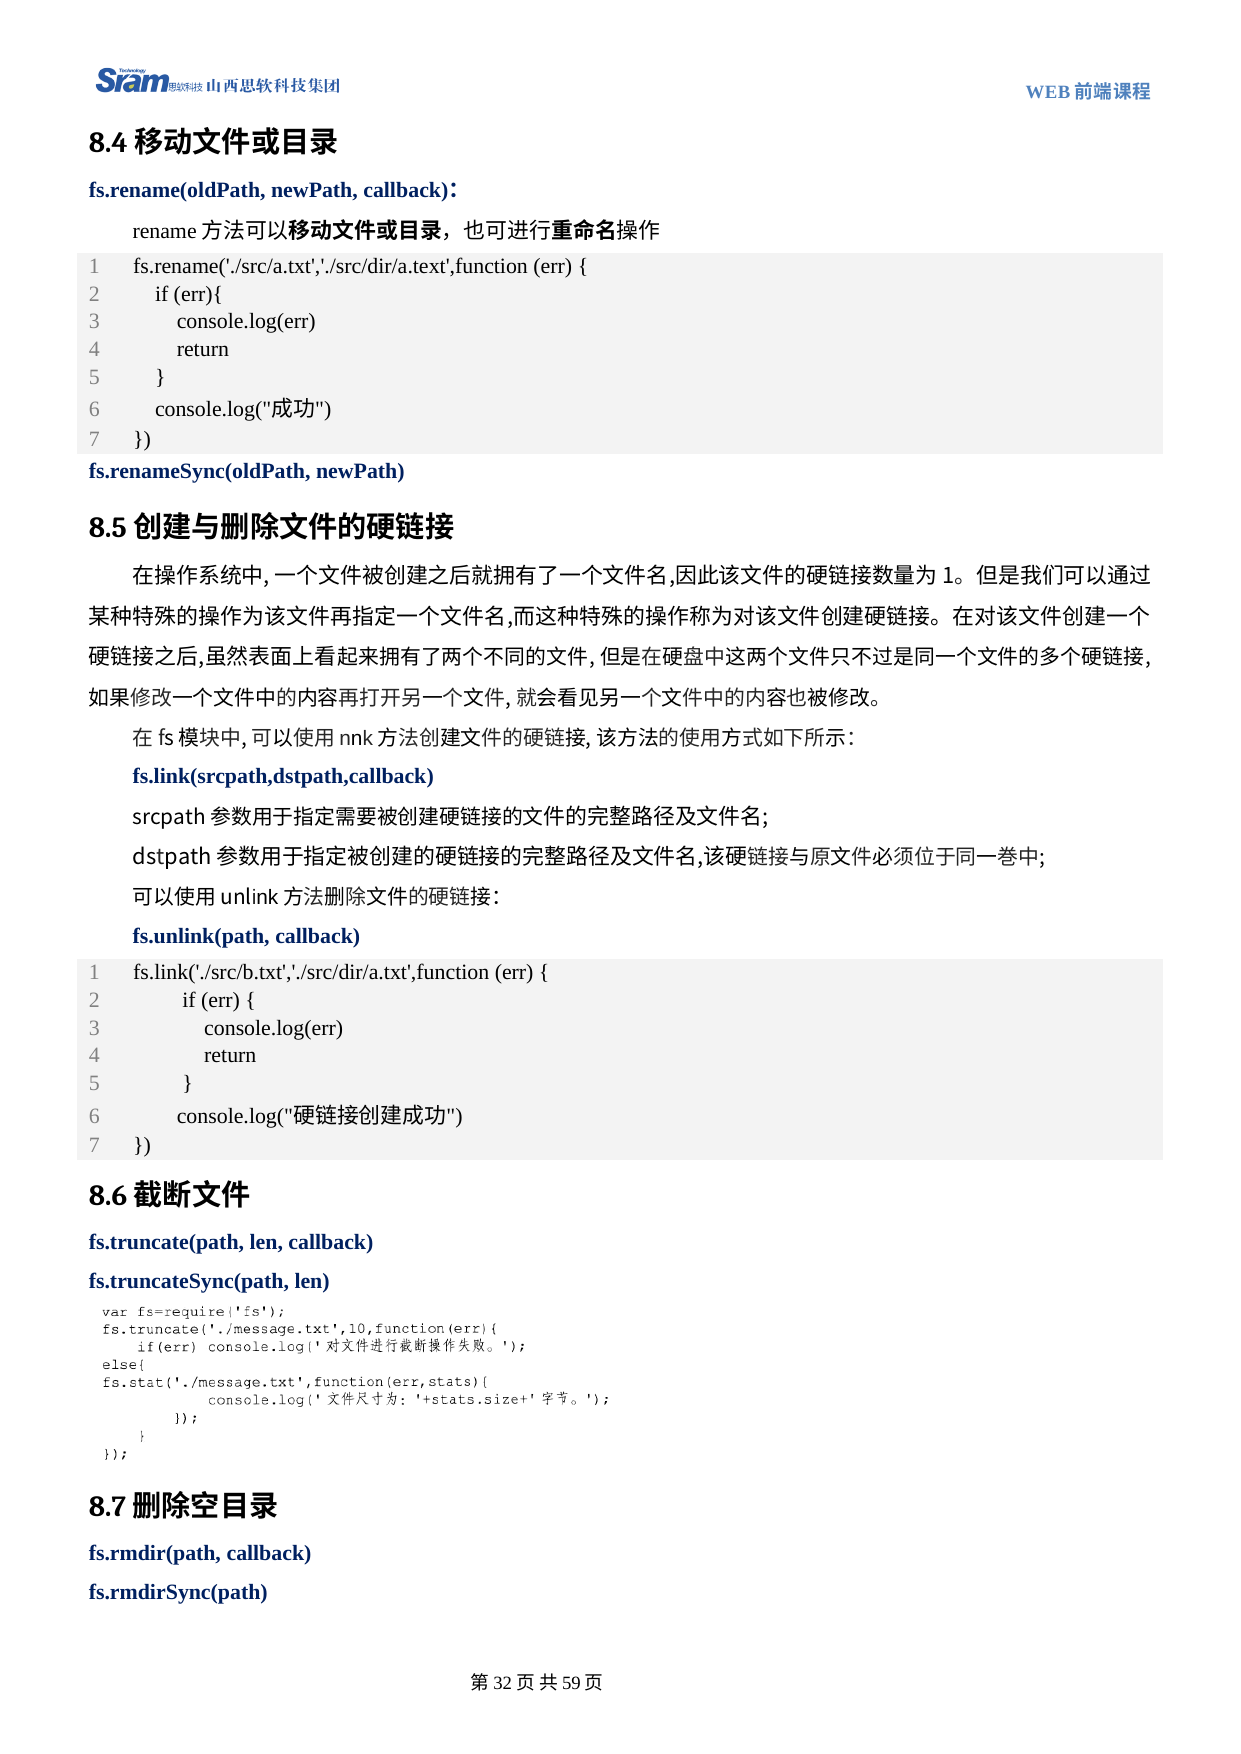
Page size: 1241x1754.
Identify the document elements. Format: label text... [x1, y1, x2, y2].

text dstpath参数用于指定被创建的硬链接的完整路径及文件名,该硬链接与原文件必须位于同一巻中; [88, 839, 1152, 871]
text fs.truncate(path, len, callback) [88, 1225, 1152, 1258]
table_header fs.link('./src/b.txt','./src/dir/a.txt',function (err) { if (err) { console.log(err) return } console.log("硬链接创建成功") }) [77, 959, 1163, 1160]
text fs.rmdirSync(path) [88, 1575, 1152, 1608]
text fs.link(srcpath,dstpath,callback) [88, 759, 1152, 792]
picture [88, 1302, 625, 1464]
text srcpath参数用于指定需要被创建硬链接的文件的完整路径及文件名; [88, 798, 1152, 831]
text 在操作系统中, 一个文件被创建之后就拥有了一个文件名,因此该文件的硬链接数量为1。但是我们可以通过某种特殊的操作为该文件再指定一个文件名,而这种特殊的操作称为对该文件创建硬链接。在对该文件创建一个硬链接之后,虽然表面上看起来拥有了两个不同的文件, 但是在硬盘中这两个文件只不过是同一个文件的多个硬链接, 如果修改一个文件中的内容再打开另一个文件, 就会看见另一个文件中的内容也被修改。 [88, 558, 1152, 712]
text fs.rename(oldPath, newPath, callback)： [88, 172, 1152, 204]
text fs.rmdir(path, callback) [88, 1536, 1152, 1569]
text rename方法可以移动文件或目录，也可进行重命名操作 [88, 212, 1152, 245]
text fs.unlink(path, callback) [88, 919, 1152, 952]
text 8.6 截断文件 [88, 1160, 1152, 1225]
text 在 fs模块中, 可以使用nnk 方法创建文件的硬链接, 该方法的使用方式如下所示： [88, 719, 1152, 752]
text fs.renameSync(oldPath, newPath) [88, 454, 1152, 486]
text 8.4 移动文件或目录 [88, 107, 1152, 172]
text 可以使用 unlink 方法删除文件的硬链接： [88, 879, 1152, 912]
text 8.7 删除空目录 [88, 1471, 1152, 1536]
text fs.truncateSync(path, len) [88, 1264, 1152, 1296]
table_header fs.rename('./src/a.txt','./src/dir/a.text',function (err) { if (err){ console.log(err) return } console.log("成功") }) [77, 253, 1163, 454]
text 8.5 创建与删除文件的硬链接 [88, 493, 1152, 558]
picture [88, 61, 340, 99]
